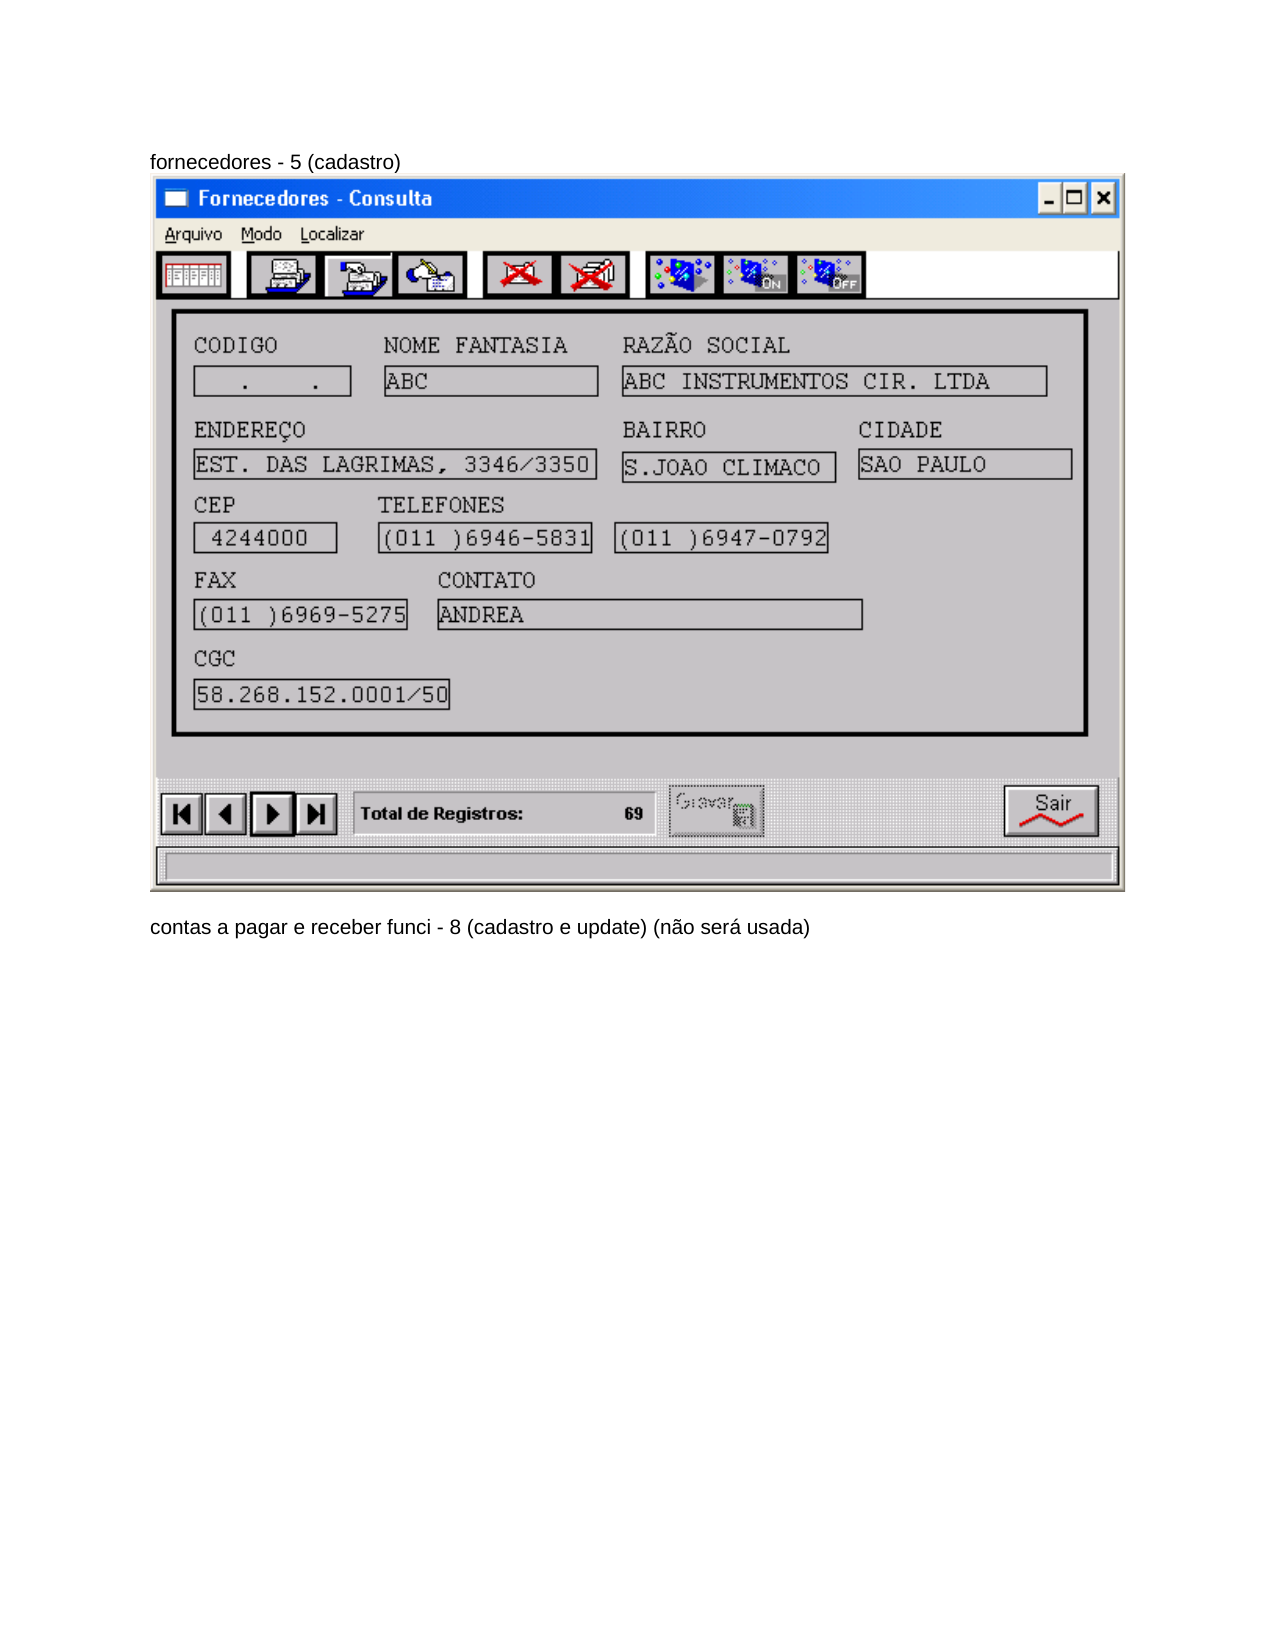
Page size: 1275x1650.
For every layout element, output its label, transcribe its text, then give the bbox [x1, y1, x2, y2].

text contas a pagar e receber funci - 8 (cadastro e update) (não será usada) [150, 915, 1125, 939]
picture [150, 173, 1125, 892]
text fornecedores - 5 (cadastro) [150, 150, 1125, 173]
